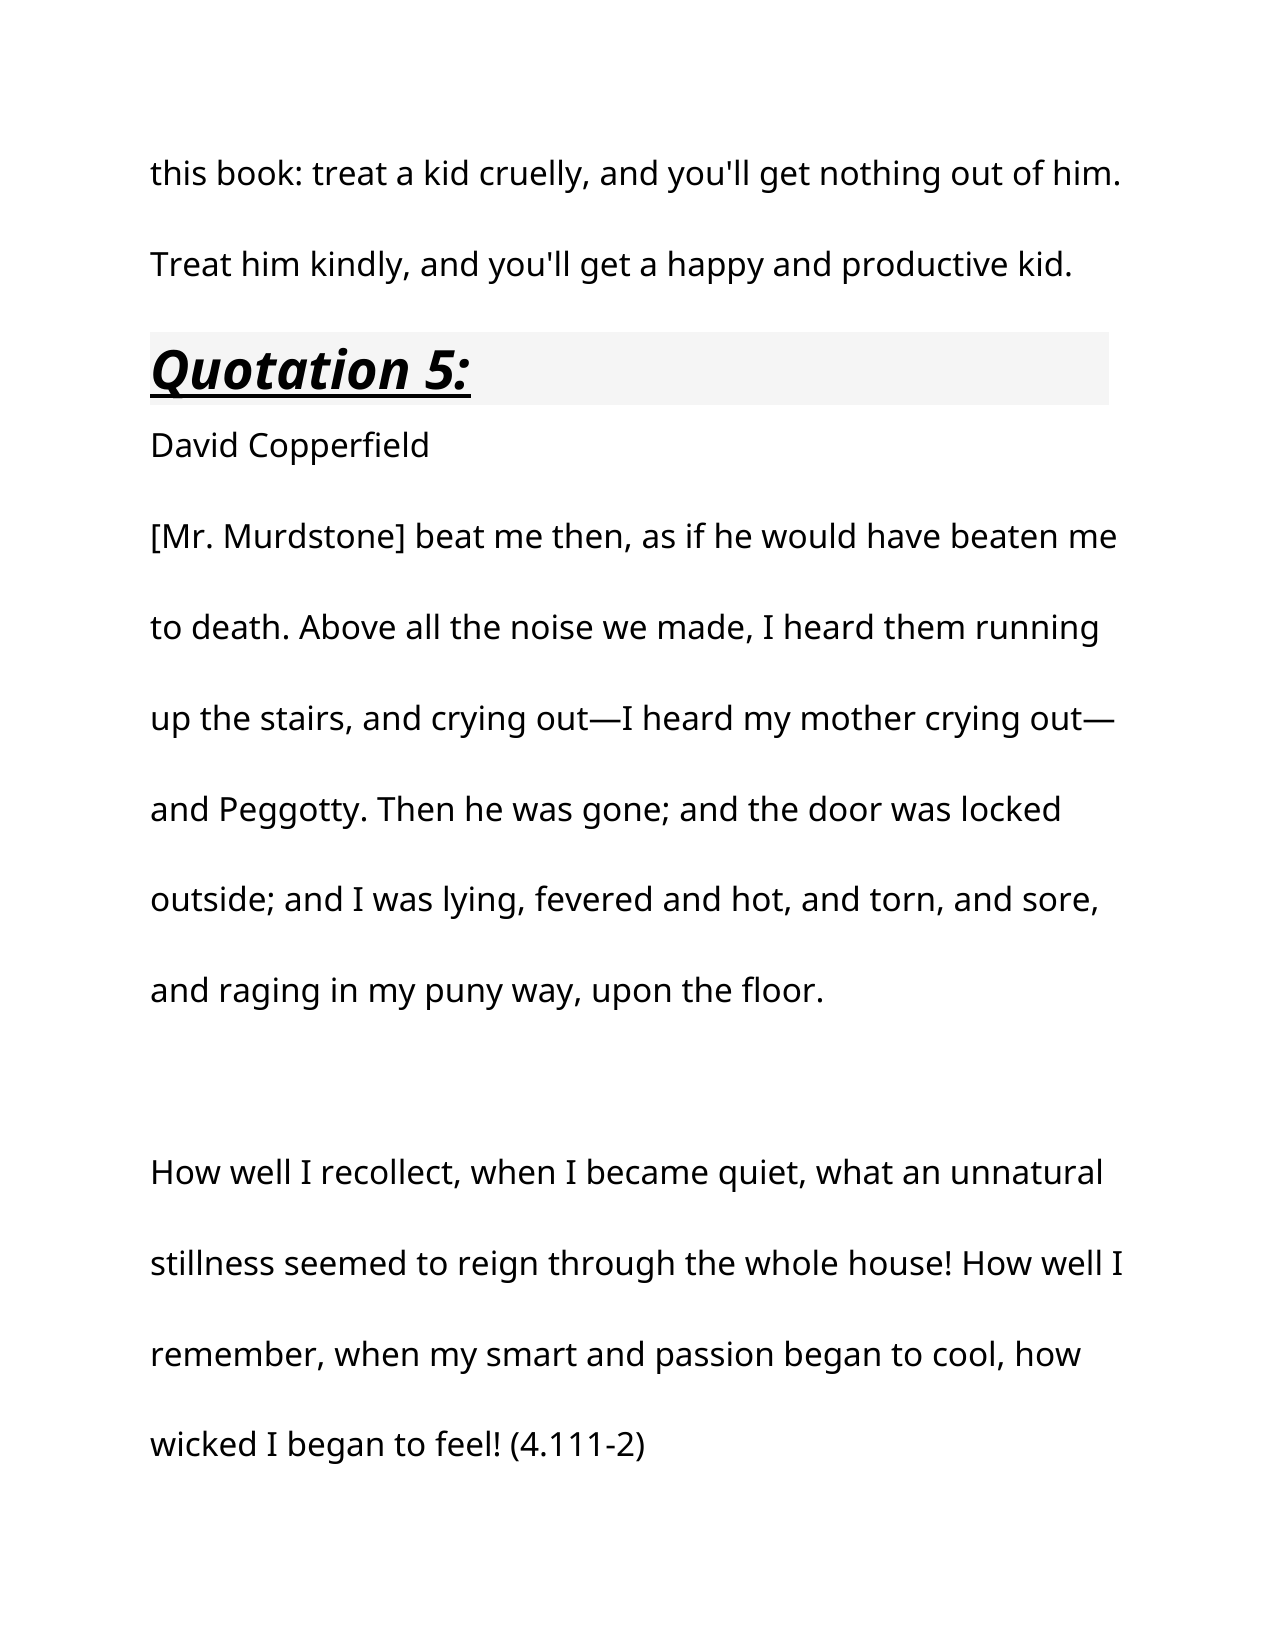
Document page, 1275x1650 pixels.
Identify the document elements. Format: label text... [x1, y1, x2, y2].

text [150, 150, 1125, 286]
text [Mr. Murdstone] beat me then, as if he would have beaten me to death. Above all the noise we made, I heard them running up the stairs, and crying out—I heard my mother crying out—and Peggotty. Then he was gone; and the door was locked outside; and I was lying, fevered and hot, and torn, and sore, and raging in my puny way, upon the floor. How well I recollect, when I became quiet, what an unnatural stillness seemed to reign through the whole house! How well I remember, when my smart and passion began to cool, how wicked I began to feel! (4.111-2) [150, 513, 1125, 1467]
text David Copperfield [150, 422, 1125, 467]
text Quotation 5: [150, 332, 1109, 405]
